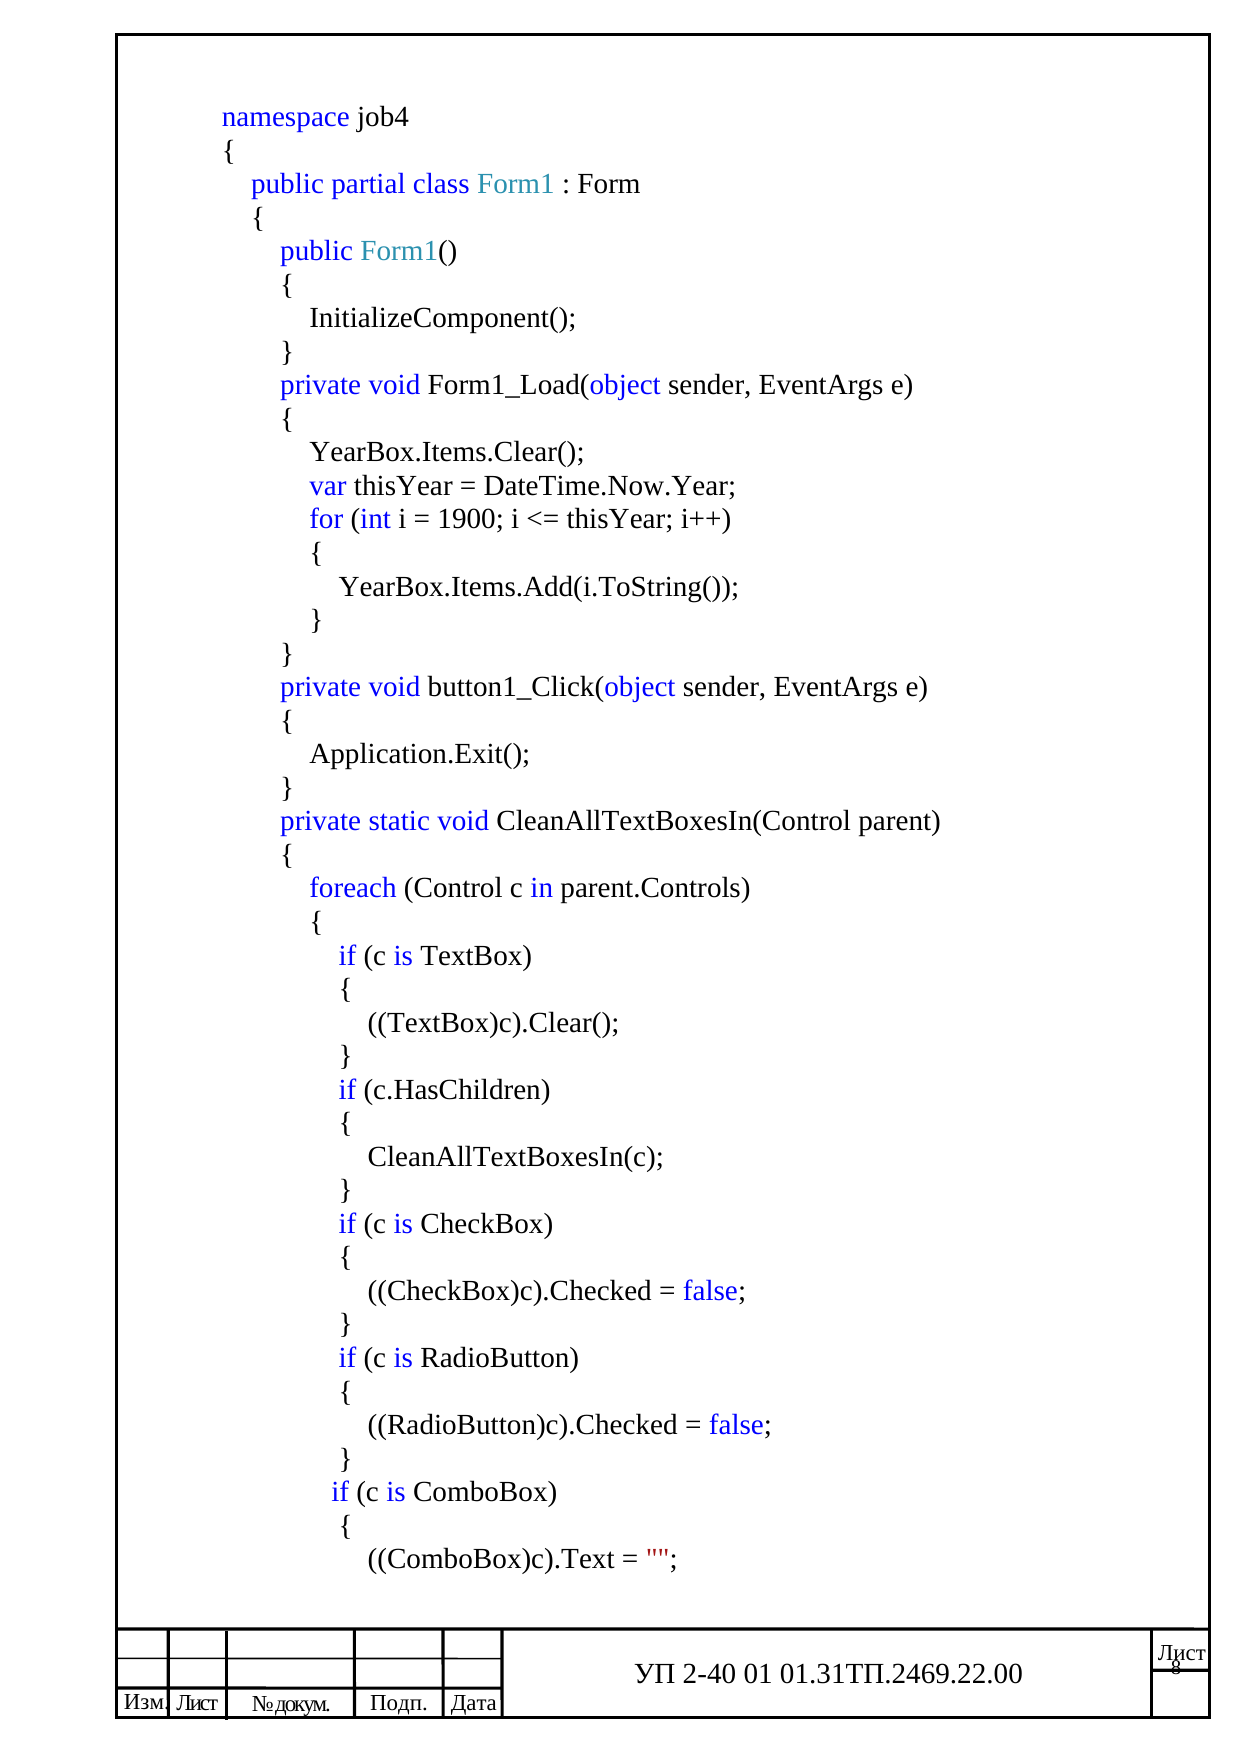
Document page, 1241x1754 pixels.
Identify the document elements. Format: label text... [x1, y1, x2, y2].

text foreach (Control c in parent.Controls) [148, 871, 1181, 904]
text { [148, 267, 1181, 300]
text { [148, 1374, 1181, 1407]
text if (c is CheckBox) [148, 1206, 1181, 1239]
text if (c is RadioButton) [148, 1340, 1181, 1374]
text ((RadioButton)c).Checked = false; [148, 1407, 1181, 1441]
text } [148, 602, 1181, 636]
text private void Form1_Load(object sender, EventArgs e) [148, 367, 1181, 401]
text } [148, 1038, 1181, 1072]
text public Form1() [148, 233, 1181, 267]
text if (c is ComboBox) [148, 1474, 1181, 1508]
text ((CheckBox)c).Checked = false; [148, 1273, 1181, 1307]
text } [148, 1441, 1181, 1474]
text } [148, 636, 1181, 669]
text if (c is TextBox) [148, 938, 1181, 971]
text YearBox.Items.Add(i.ToString()); [148, 569, 1181, 602]
text InitializeComponent(); [148, 300, 1181, 334]
text } [148, 334, 1181, 367]
text } [148, 770, 1181, 803]
text if (c.HasChildren) [148, 1072, 1181, 1105]
text { [148, 971, 1181, 1005]
text { [148, 1239, 1181, 1273]
text { [148, 535, 1181, 569]
text YearBox.Items.Clear(); [148, 434, 1181, 468]
text private void button1_Click(object sender, EventArgs e) [148, 669, 1181, 703]
text CleanAllTextBoxesIn(c); [148, 1139, 1181, 1172]
text { [148, 1105, 1181, 1139]
text } [148, 1307, 1181, 1340]
text var thisYear = DateTime.Now.Year; [148, 468, 1181, 502]
text { [148, 837, 1181, 871]
text { [148, 401, 1181, 434]
text { [148, 200, 1181, 233]
text ((TextBox)c).Clear(); [148, 1005, 1181, 1038]
text namespace job4 [148, 99, 1181, 133]
text { [148, 1508, 1181, 1541]
text public partial class Form1 : Form [148, 166, 1181, 200]
text private static void CleanAllTextBoxesIn(Control parent) [148, 803, 1181, 837]
text { [148, 133, 1181, 166]
text ((ComboBox)c).Text = ""; [148, 1541, 1181, 1575]
text { [148, 703, 1181, 736]
text for (int i = 1900; i <= thisYear; i++) [148, 502, 1181, 535]
text { [148, 904, 1181, 938]
text } [148, 1172, 1181, 1206]
text Application.Exit(); [148, 736, 1181, 770]
